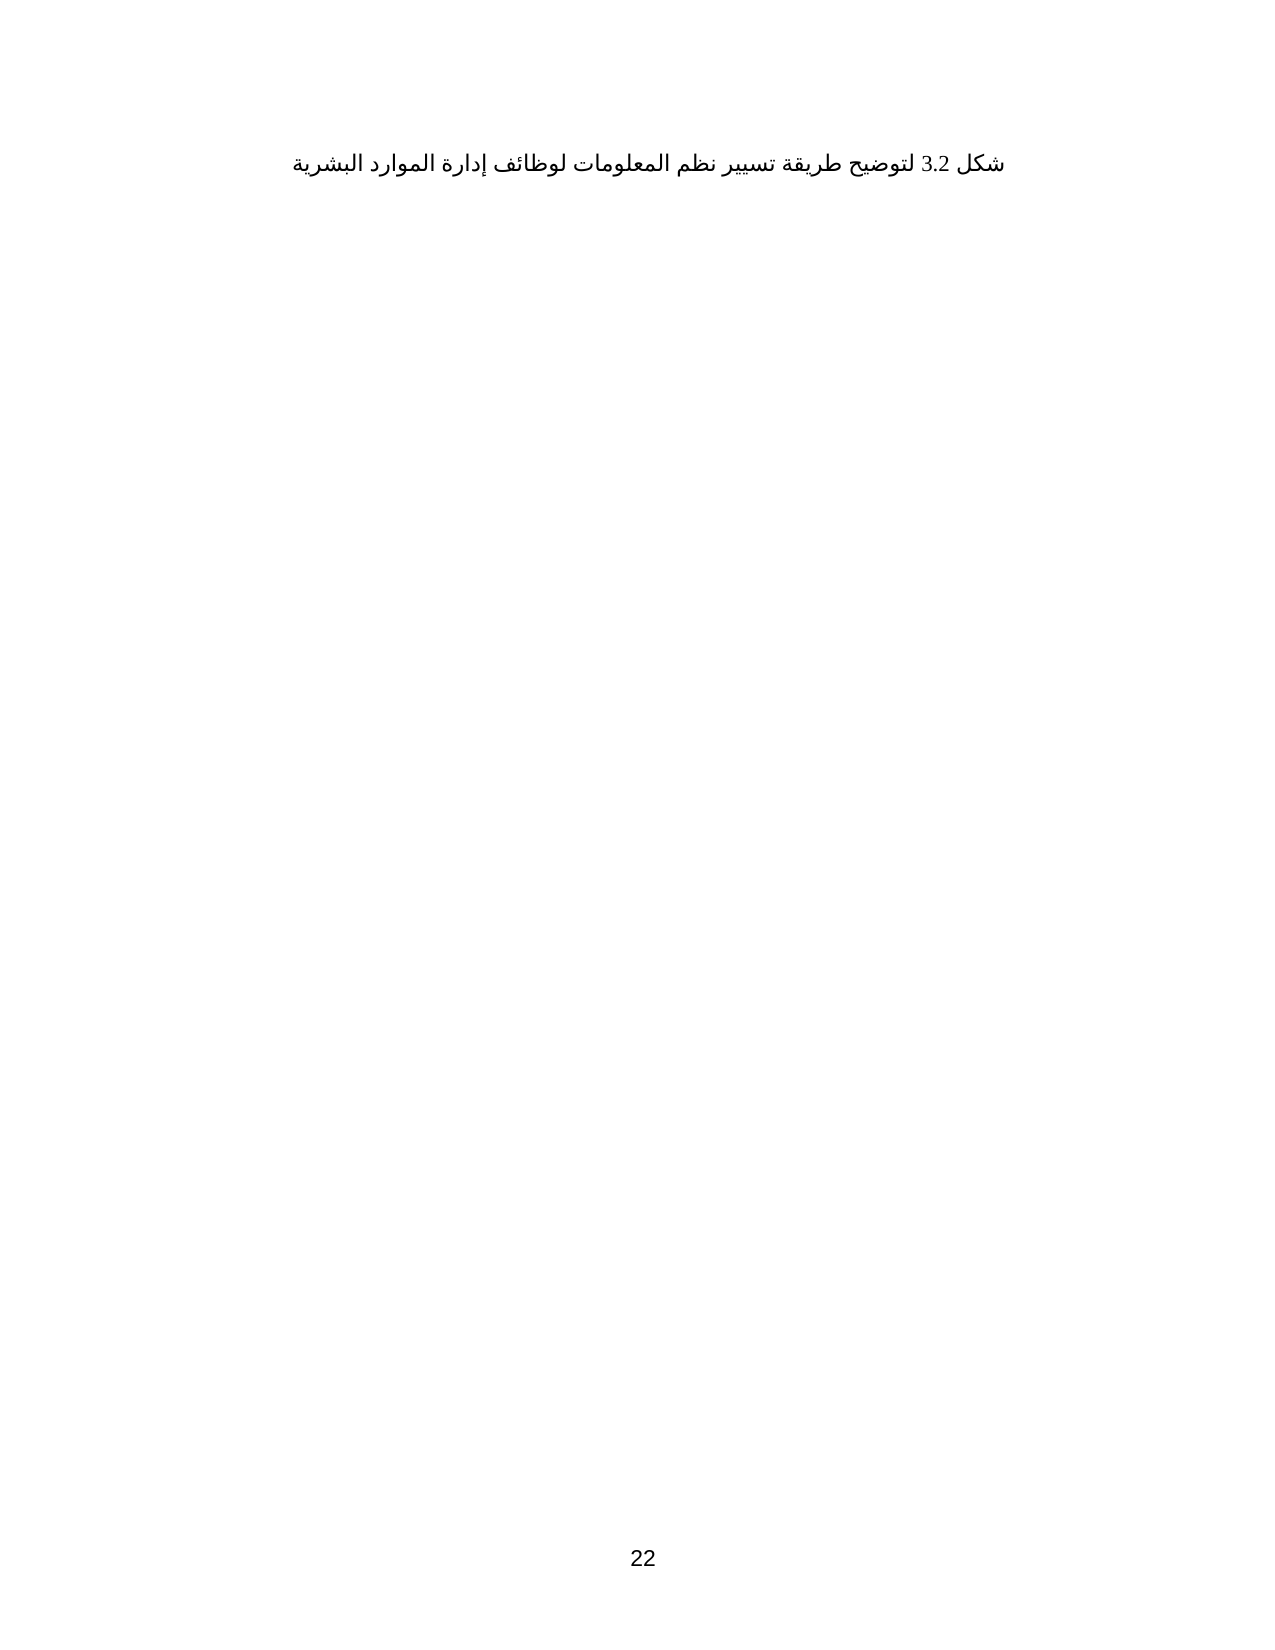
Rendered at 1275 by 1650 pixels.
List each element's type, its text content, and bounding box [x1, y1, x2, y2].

text شكل 3.2 لتوضيح طريقة تسيير نظم المعلومات لوظائف إدارة الموارد البشرية [150, 150, 1080, 176]
